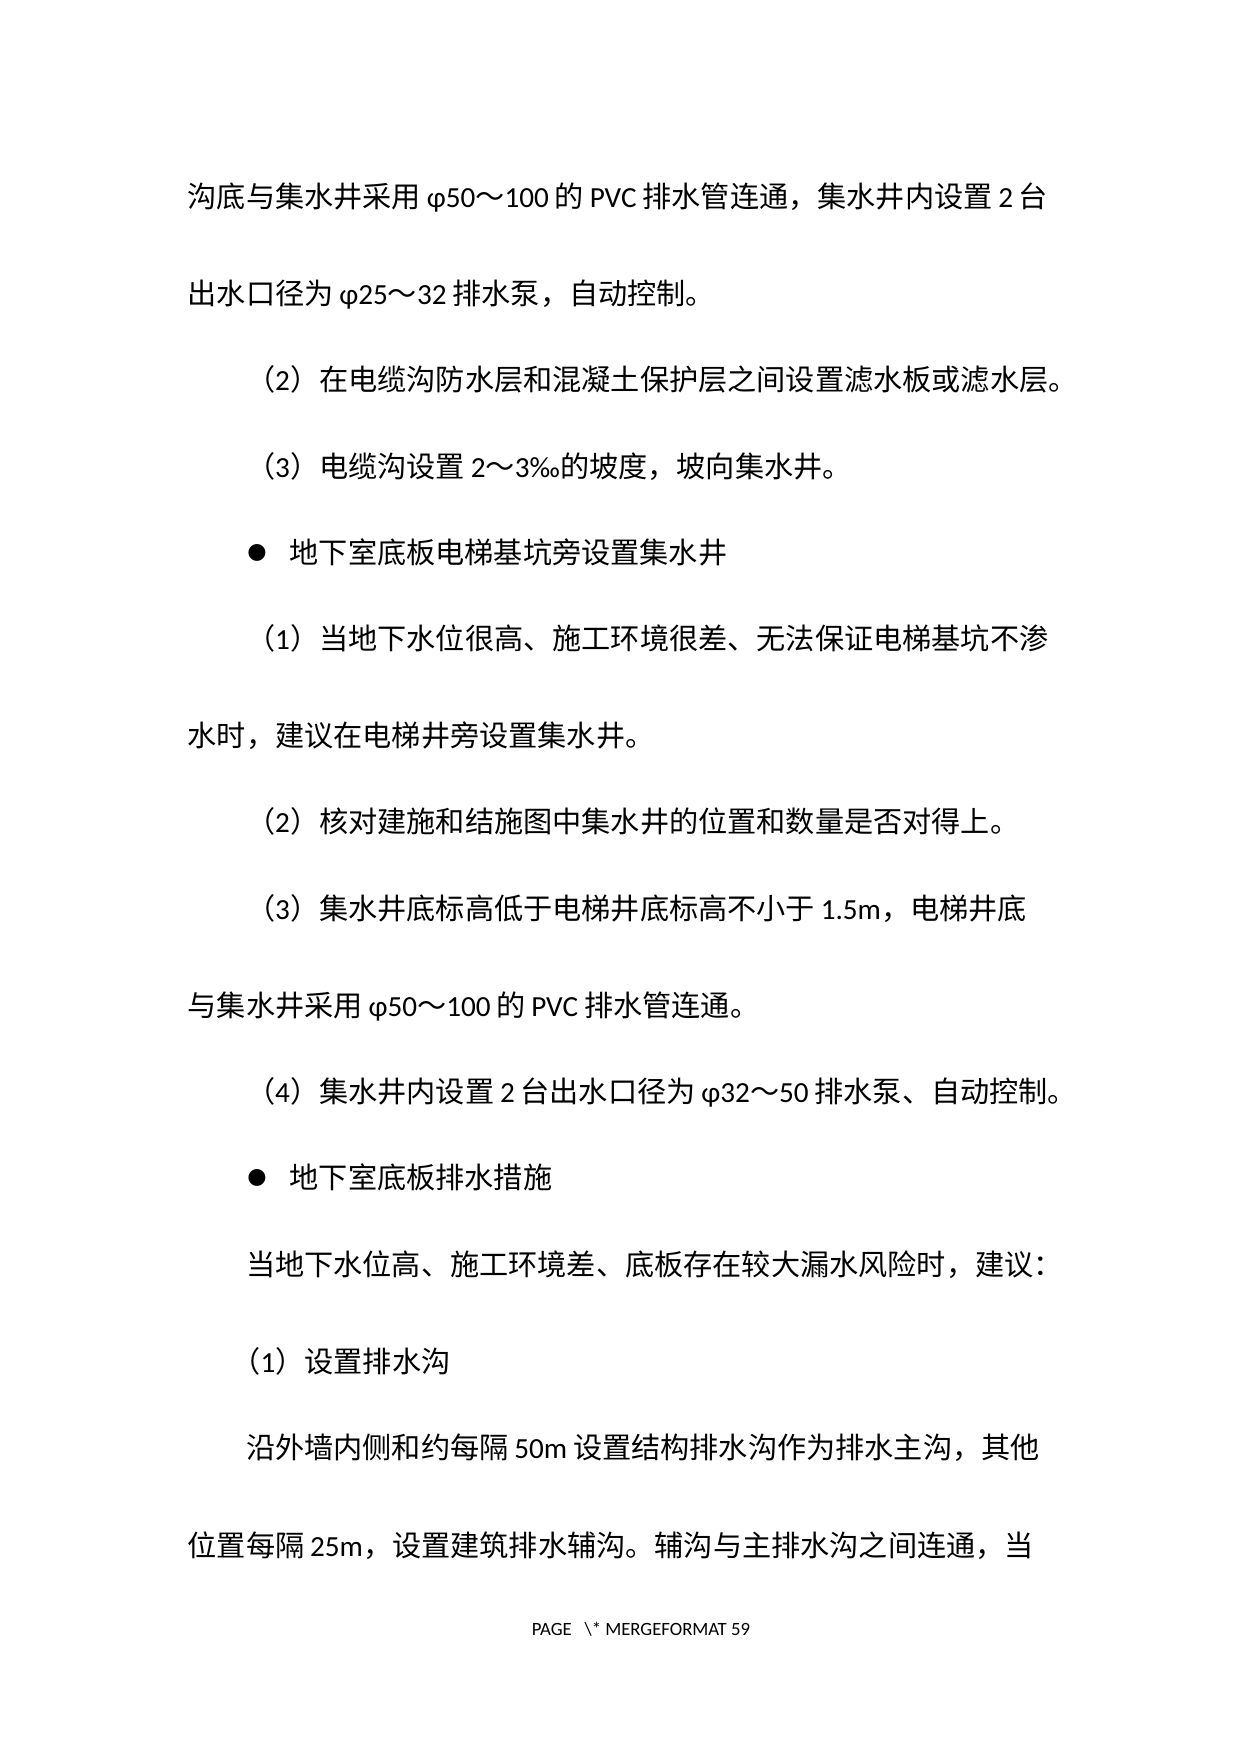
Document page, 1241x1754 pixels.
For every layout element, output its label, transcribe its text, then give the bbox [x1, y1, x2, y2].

text 沿外墙内侧和约每隔50m设置结构排水沟作为排水主沟，其他位置每隔25m，设置建筑排水辅沟。辅沟与主排水沟之间连通，当辅沟穿越行车道时，建议采用埋设暗沟处理。所有室内高低跨处均设置排水辅沟，且辅沟与主沟或集水井连通。 [187, 1413, 1053, 1576]
text 当地下水位高、施工环境差、底板存在较大漏水风险时，建议： （1）设置排水沟 [187, 1230, 1053, 1392]
text （3）集水井底标高低于电梯井底标高不小于1.5m，电梯井底与集水井采用φ50～100的PVC排水管连通。 [187, 874, 1053, 1036]
text （2）在电缆沟防水层和混凝土保护层之间设置滤水板或滤水层。 [187, 346, 1053, 411]
text （1）当地下水位很高、施工环境很差、无法保证电梯基坑不渗水时，建议在电梯井旁设置集水井。 [187, 604, 1053, 767]
list 地下室底板排水措施 [246, 1144, 1053, 1209]
text （3）电缆沟设置2～3‰的坡度，坡向集水井。 [187, 432, 1053, 497]
text （1）在电缆沟傍边设置集水井（高低压配电室的集水井设置在配电室外），且集水井底标高低于电缆沟底标高不小于1.5m，电缆沟底与集水井采用φ50～100的PVC排水管连通，集水井内设置2台出水口径为φ25～32排水泵，自动控制。 [187, 162, 1053, 324]
text （4）集水井内设置2台出水口径为φ32～50排水泵、自动控制。 [187, 1057, 1053, 1122]
list 地下室底板电梯基坑旁设置集水井 [246, 518, 1053, 583]
text （2）核对建施和结施图中集水井的位置和数量是否对得上。 [187, 788, 1053, 853]
